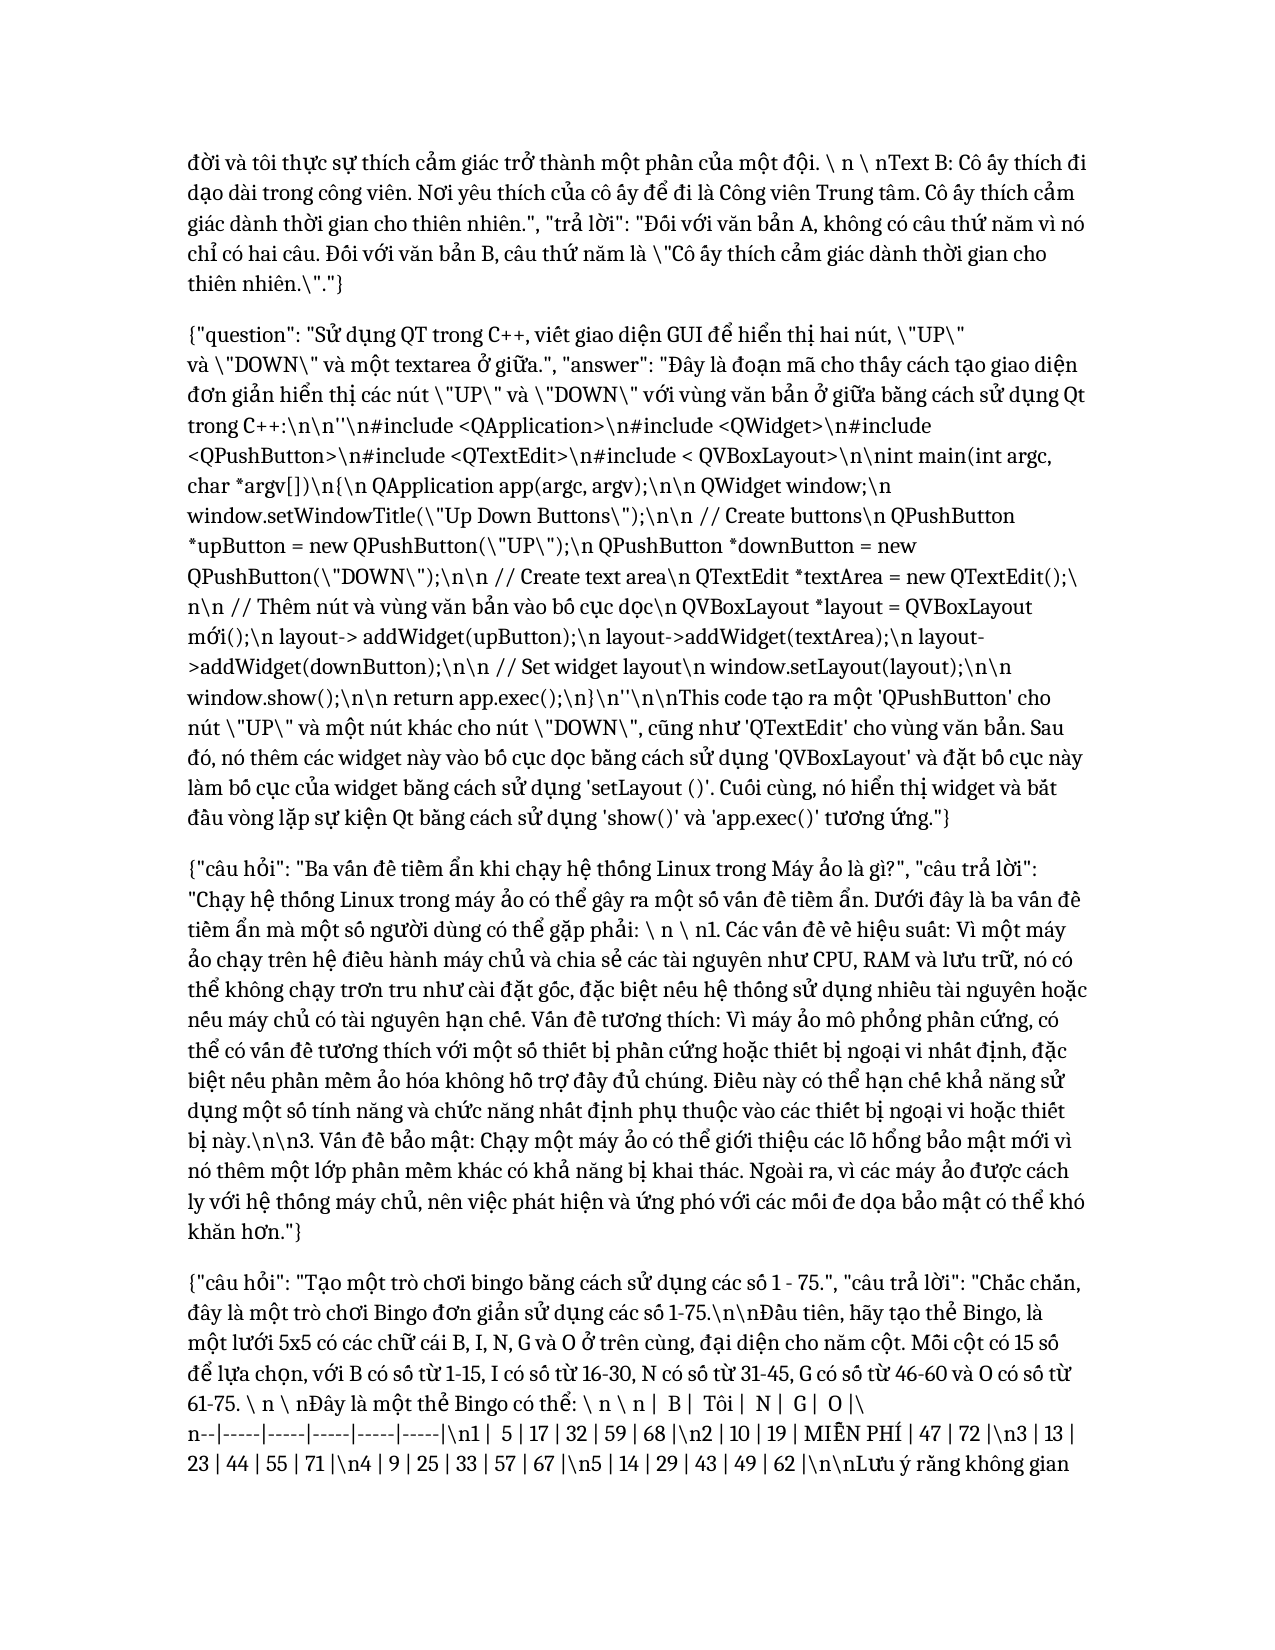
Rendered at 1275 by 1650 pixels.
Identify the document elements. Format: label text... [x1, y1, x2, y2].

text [187, 150, 1087, 297]
text {"question": "Sử dụng QT trong C++, viết giao diện GUI để hiển thị hai nút, \"UP\" và \"DOWN\" và một textarea ở giữa.", "answer": "Đây là đoạn mã cho thấy cách tạo giao diện đơn giản hiển thị các nút \"UP\" và \"DOWN\" với vùng văn bản ở giữa bằng cách sử dụng Qt trong C++:\n\n''\n#include <QApplication>\n#include <QWidget>\n#include <QPushButton>\n#include <QTextEdit>\n#include < QVBoxLayout>\n\nint main(int argc, char *argv[])\n{\n QApplication app(argc, argv);\n\n QWidget window;\n window.setWindowTitle(\"Up Down Buttons\");\n\n // Create buttons\n QPushButton *upButton = new QPushButton(\"UP\");\n QPushButton *downButton = new QPushButton(\"DOWN\");\n\n // Create text area\n QTextEdit *textArea = new QTextEdit();\n\n // Thêm nút và vùng văn bản vào bố cục dọc\n QVBoxLayout *layout = QVBoxLayout mới();\n layout-> addWidget(upButton);\n layout->addWidget(textArea);\n layout->addWidget(downButton);\n\n // Set widget layout\n window.setLayout(layout);\n\n window.show();\n\n return app.exec();\n}\n''\n\nThis code tạo ra một 'QPushButton' cho nút \"UP\" và một nút khác cho nút \"DOWN\", cũng như 'QTextEdit' cho vùng văn bản. Sau đó, nó thêm các widget này vào bố cục dọc bằng cách sử dụng 'QVBoxLayout' và đặt bố cục này làm bố cục của widget bằng cách sử dụng 'setLayout ()'. Cuối cùng, nó hiển thị widget và bắt đầu vòng lặp sự kiện Qt bằng cách sử dụng 'show()' và 'app.exec()' tương ứng."} [187, 322, 1087, 832]
text {"câu hỏi": "Ba vấn đề tiềm ẩn khi chạy hệ thống Linux trong Máy ảo là gì?", "câu trả lời": "Chạy hệ thống Linux trong máy ảo có thể gây ra một số vấn đề tiềm ẩn. Dưới đây là ba vấn đề tiềm ẩn mà một số người dùng có thể gặp phải: \ n \ n1. Các vấn đề về hiệu suất: Vì một máy ảo chạy trên hệ điều hành máy chủ và chia sẻ các tài nguyên như CPU, RAM và lưu trữ, nó có thể không chạy trơn tru như cài đặt gốc, đặc biệt nếu hệ thống sử dụng nhiều tài nguyên hoặc nếu máy chủ có tài nguyên hạn chế. Vấn đề tương thích: Vì máy ảo mô phỏng phần cứng, có thể có vấn đề tương thích với một số thiết bị phần cứng hoặc thiết bị ngoại vi nhất định, đặc biệt nếu phần mềm ảo hóa không hỗ trợ đầy đủ chúng. Điều này có thể hạn chế khả năng sử dụng một số tính năng và chức năng nhất định phụ thuộc vào các thiết bị ngoại vi hoặc thiết bị này.\n\n3. Vấn đề bảo mật: Chạy một máy ảo có thể giới thiệu các lỗ hổng bảo mật mới vì nó thêm một lớp phần mềm khác có khả năng bị khai thác. Ngoài ra, vì các máy ảo được cách ly với hệ thống máy chủ, nên việc phát hiện và ứng phó với các mối đe dọa bảo mật có thể khó khăn hơn."} [187, 856, 1087, 1245]
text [187, 1270, 1087, 1477]
